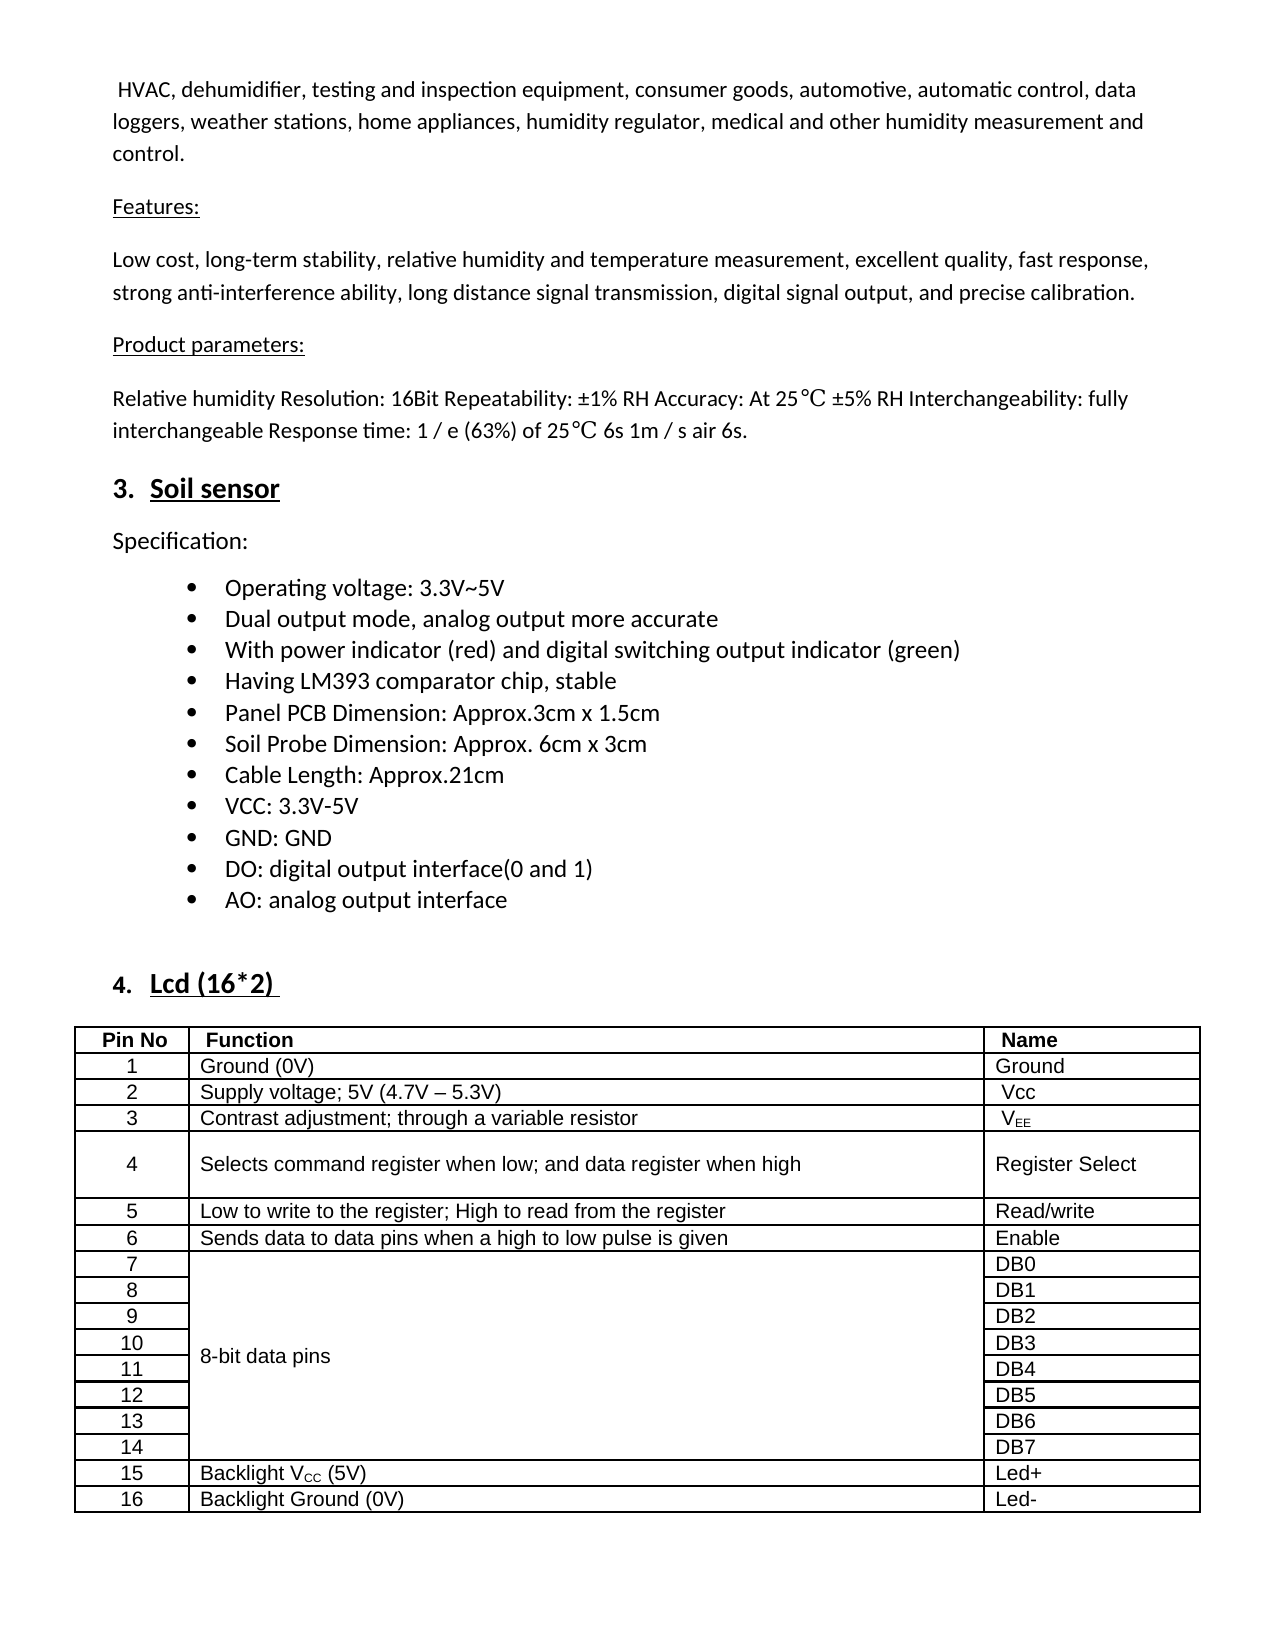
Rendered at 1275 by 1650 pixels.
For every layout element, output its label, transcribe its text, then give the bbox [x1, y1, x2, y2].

table_cell 8 [76, 1278, 188, 1302]
table_cell Read/write [985, 1199, 1199, 1224]
table_cell VEE [985, 1106, 1199, 1130]
text Product parameters: [112, 331, 1200, 359]
table_header Name [985, 1028, 1199, 1052]
table_cell Backlight VCC (5V) [190, 1461, 983, 1484]
list GND: GND [187, 821, 1200, 852]
list Dual output mode, analog output more accurate [187, 602, 1200, 633]
table_cell Contrast adjustment; through a variable resistor [190, 1106, 983, 1130]
list Cable Length: Approx.21cm [187, 758, 1200, 790]
text Low cost, long-term stability, relative humidity and temperature measurement, excellent quality, fast response, strong anti-interference ability, long distance signal transmission, digital signal output, and precise calibration. [112, 245, 1200, 306]
table_cell 16 [76, 1487, 188, 1511]
list Panel PCB Dimension: Approx.3cm x 1.5cm [187, 696, 1200, 727]
table_cell 11 [76, 1356, 188, 1380]
table_cell Ground [985, 1054, 1199, 1078]
table_cell DB0 [985, 1252, 1199, 1276]
table_cell 10 [76, 1330, 188, 1354]
text Features: [112, 192, 1200, 220]
table_cell 9 [76, 1304, 188, 1328]
table_cell 7 [76, 1252, 188, 1276]
table_cell Register Select [985, 1132, 1199, 1197]
list Lcd (16*2) [112, 965, 1200, 1001]
table_cell Vcc [985, 1080, 1199, 1104]
table_cell 6 [76, 1226, 188, 1250]
table_cell Led- [985, 1487, 1199, 1511]
table_cell Ground (0V) [190, 1054, 983, 1078]
table_cell 2 [76, 1080, 188, 1104]
list DO: digital output interface(0 and 1) [187, 852, 1200, 883]
table_cell 3 [76, 1106, 188, 1130]
table_cell 5 [76, 1199, 188, 1224]
table_cell Backlight Ground (0V) [190, 1487, 983, 1511]
table_cell 12 [76, 1383, 188, 1406]
text Specification: [75, 525, 1200, 555]
table_header Function [190, 1028, 983, 1052]
table_cell 15 [76, 1461, 188, 1484]
table_cell 1 [76, 1054, 188, 1078]
list Having LM393 comparator chip, stable [187, 665, 1200, 696]
table_header Pin No [76, 1028, 188, 1052]
table_cell Selects command register when low; and data register when high [190, 1132, 983, 1197]
list Soil sensor [112, 470, 1200, 505]
table_cell 8-bit data pins [190, 1252, 983, 1458]
table_cell DB7 [985, 1435, 1199, 1458]
table_cell Supply voltage; 5V (4.7V – 5.3V) [190, 1080, 983, 1104]
list VCC: 3.3V-5V [187, 790, 1200, 821]
table_cell Sends data to data pins when a high to low pulse is given [190, 1226, 983, 1250]
table_cell DB5 [985, 1383, 1199, 1406]
table_cell DB1 [985, 1278, 1199, 1302]
table_cell DB3 [985, 1330, 1199, 1354]
table_cell DB6 [985, 1409, 1199, 1432]
table_cell DB2 [985, 1304, 1199, 1328]
list With power indicator (red) and digital switching output indicator (green) [187, 633, 1200, 665]
list Operating voltage: 3.3V~5V [187, 571, 1200, 602]
text Relative humidity Resolution: 16Bit Repeatability: ±1% RH Accuracy: At 25℃ ±5% RH Interchangeability: fully interchangeable Response time: 1 / e (63%) of 25℃ 6s 1m / s air 6s. [112, 384, 1200, 445]
table_cell 14 [76, 1435, 188, 1458]
table_cell Low to write to the register; High to read from the register [190, 1199, 983, 1224]
table_cell Led+ [985, 1461, 1199, 1484]
table_cell 4 [76, 1132, 188, 1197]
list Soil Probe Dimension: Approx. 6cm x 3cm [187, 727, 1200, 758]
table_cell Enable [985, 1226, 1199, 1250]
table_cell DB4 [985, 1356, 1199, 1380]
list AO: analog output interface [187, 883, 1200, 915]
text HVAC, dehumidifier, testing and inspection equipment, consumer goods, automotive, automatic control, data loggers, weather stations, home appliances, humidity regulator, medical and other humidity measurement and control. [112, 75, 1200, 167]
table_cell 13 [76, 1409, 188, 1432]
